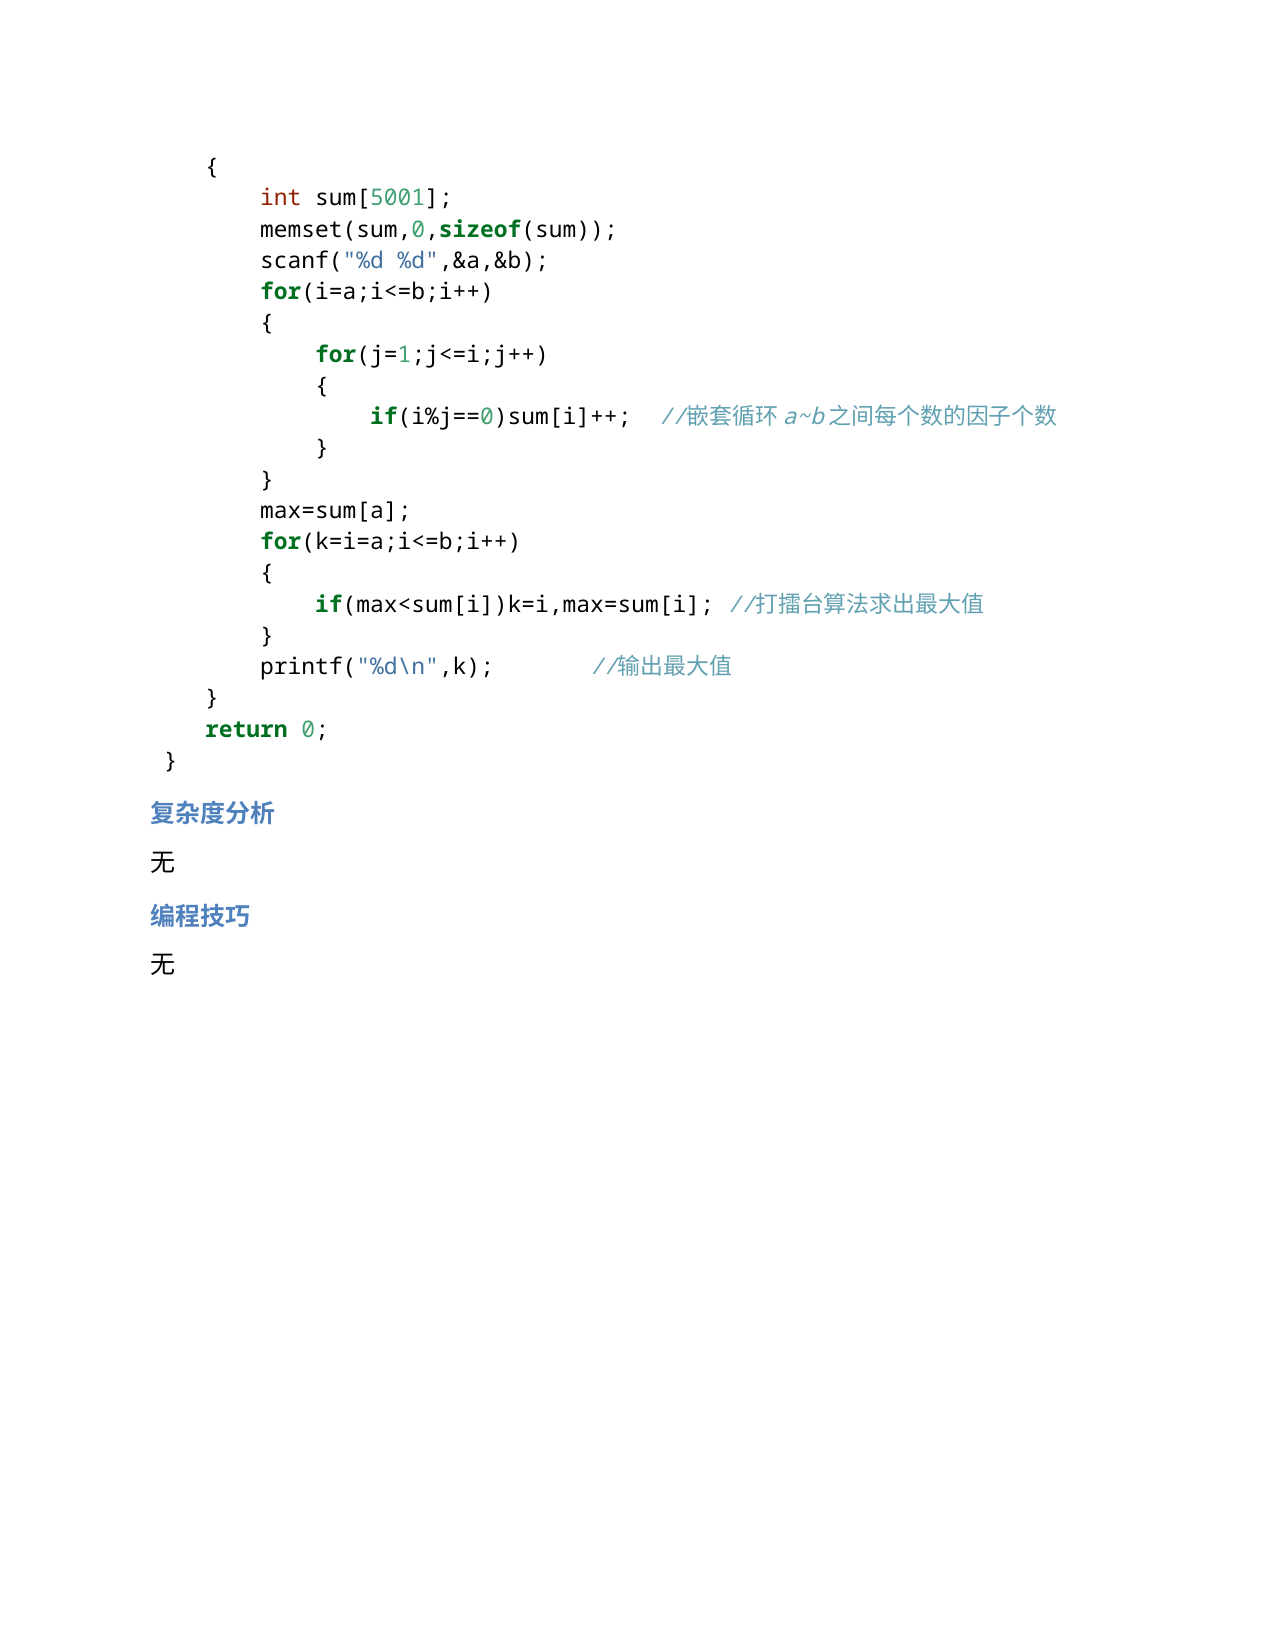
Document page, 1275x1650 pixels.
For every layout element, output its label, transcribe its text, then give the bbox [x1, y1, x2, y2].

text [150, 150, 1125, 775]
subtitle 编程技巧 [150, 898, 1125, 932]
text 无 [150, 849, 1125, 877]
text 无 [150, 951, 1125, 980]
subtitle 复杂度分析 [150, 796, 1125, 830]
